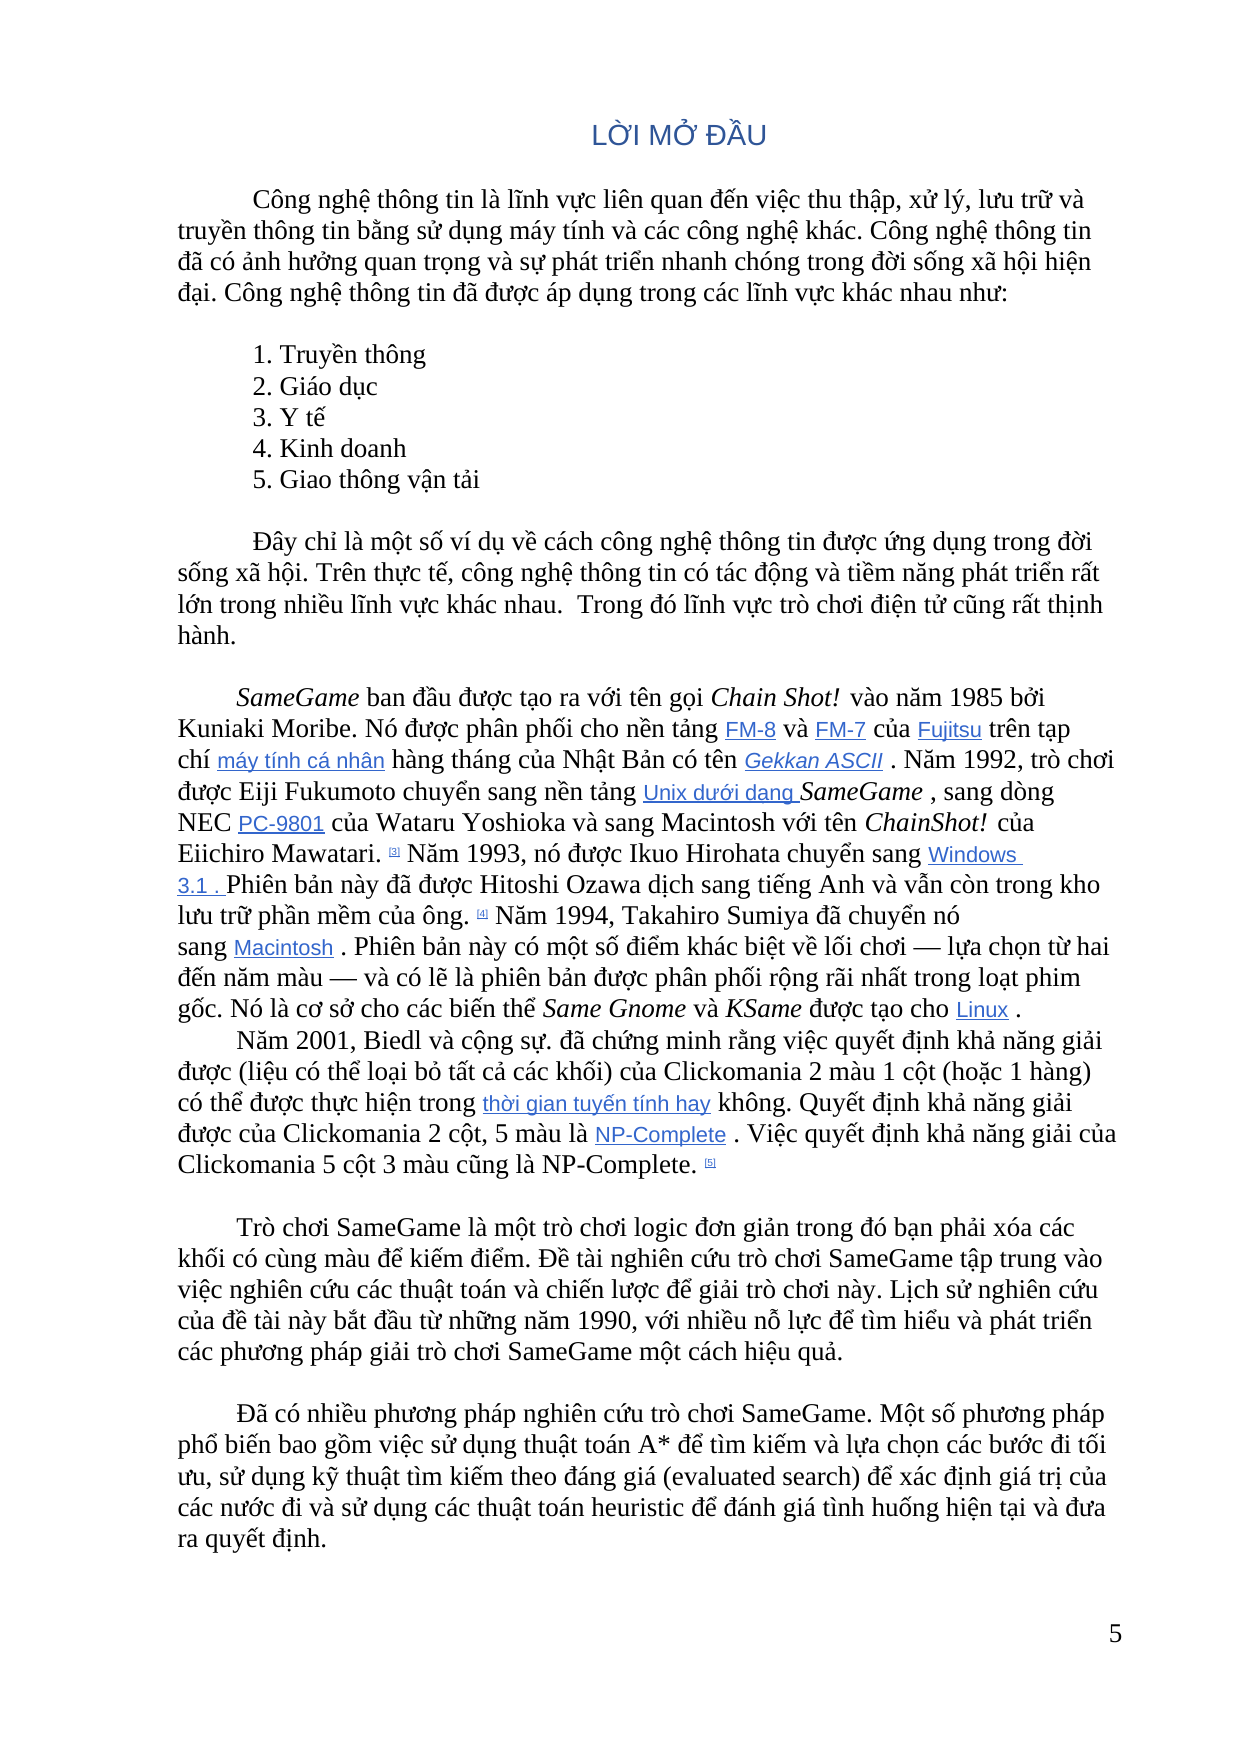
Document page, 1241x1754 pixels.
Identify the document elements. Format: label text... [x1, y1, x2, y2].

subtitle Lời mở đầu [177, 118, 1122, 152]
text 3. Y tế [177, 401, 1122, 432]
text 4. Kinh doanh [177, 432, 1122, 463]
text 1. Truyền thông [177, 338, 1122, 370]
text Năm 2001, Biedl và cộng sự. đã chứng minh rằng việc quyết định khả năng giải được (liệu có thể loại bỏ tất cả các khối) của Clickomania 2 màu 1 cột (hoặc 1 hàng) có thể được thực hiện trong thời gian tuyến tính hay không. Quyết định khả năng giải được của Clickomania 2 cột, 5 màu là NP-Complete . Việc quyết định khả năng giải của Clickomania 5 cột 3 màu cũng là NP-Complete. [5] [177, 1024, 1122, 1179]
text SameGame ban đầu được tạo ra với tên gọi Chain Shot! vào năm 1985 bởi Kuniaki Moribe. Nó được phân phối cho nền tảng FM-8 và FM-7 của Fujitsu trên tạp chí máy tính cá nhân hàng tháng của Nhật Bản có tên Gekkan ASCII . Năm 1992, trò chơi được Eiji Fukumoto chuyển sang nền tảng Unix dưới dạng SameGame , sang dòng NEC PC-9801 của Wataru Yoshioka và sang Macintosh với tên ChainShot! của Eiichiro Mawatari. [3] Năm 1993, nó được Ikuo Hirohata chuyển sang Windows 3.1 . Phiên bản này đã được Hitoshi Ozawa dịch sang tiếng Anh và vẫn còn trong kho lưu trữ phần mềm của ông. [4] Năm 1994, Takahiro Sumiya đã chuyển nó sang Macintosh . Phiên bản này có một số điểm khác biệt về lối chơi — lựa chọn từ hai đến năm màu — và có lẽ là phiên bản được phân phối rộng rãi nhất trong loạt phim gốc. Nó là cơ sở cho các biến thể Same Gnome và KSame được tạo cho Linux . [177, 681, 1122, 1024]
text 5. Giao thông vận tải [177, 463, 1122, 494]
text Đây chỉ là một số ví dụ về cách công nghệ thông tin được ứng dụng trong đời sống xã hội. Trên thực tế, công nghệ thông tin có tác động và tiềm năng phát triển rất lớn trong nhiều lĩnh vực khác nhau. Trong đó lĩnh vực trò chơi điện tử cũng rất thịnh hành. [177, 525, 1122, 650]
text Đã có nhiều phương pháp nghiên cứu trò chơi SameGame. Một số phương pháp phổ biến bao gồm việc sử dụng thuật toán A* để tìm kiếm và lựa chọn các bước đi tối ưu, sử dụng kỹ thuật tìm kiếm theo đáng giá (evaluated search) để xác định giá trị của các nước đi và sử dụng các thuật toán heuristic để đánh giá tình huống hiện tại và đưa ra quyết định. [177, 1397, 1122, 1553]
text 2. Giáo dục [177, 370, 1122, 401]
text Công nghệ thông tin là lĩnh vực liên quan đến việc thu thập, xử lý, lưu trữ và truyền thông tin bằng sử dụng máy tính và các công nghệ khác. Công nghệ thông tin đã có ảnh hưởng quan trọng và sự phát triển nhanh chóng trong đời sống xã hội hiện đại. Công nghệ thông tin đã được áp dụng trong các lĩnh vực khác nhau như: [177, 183, 1122, 307]
text Trò chơi SameGame là một trò chơi logic đơn giản trong đó bạn phải xóa các khối có cùng màu để kiếm điểm. Đề tài nghiên cứu trò chơi SameGame tập trung vào việc nghiên cứu các thuật toán và chiến lược để giải trò chơi này. Lịch sử nghiên cứu của đề tài này bắt đầu từ những năm 1990, với nhiều nỗ lực để tìm hiểu và phát triển các phương pháp giải trò chơi SameGame một cách hiệu quả. [177, 1211, 1122, 1366]
